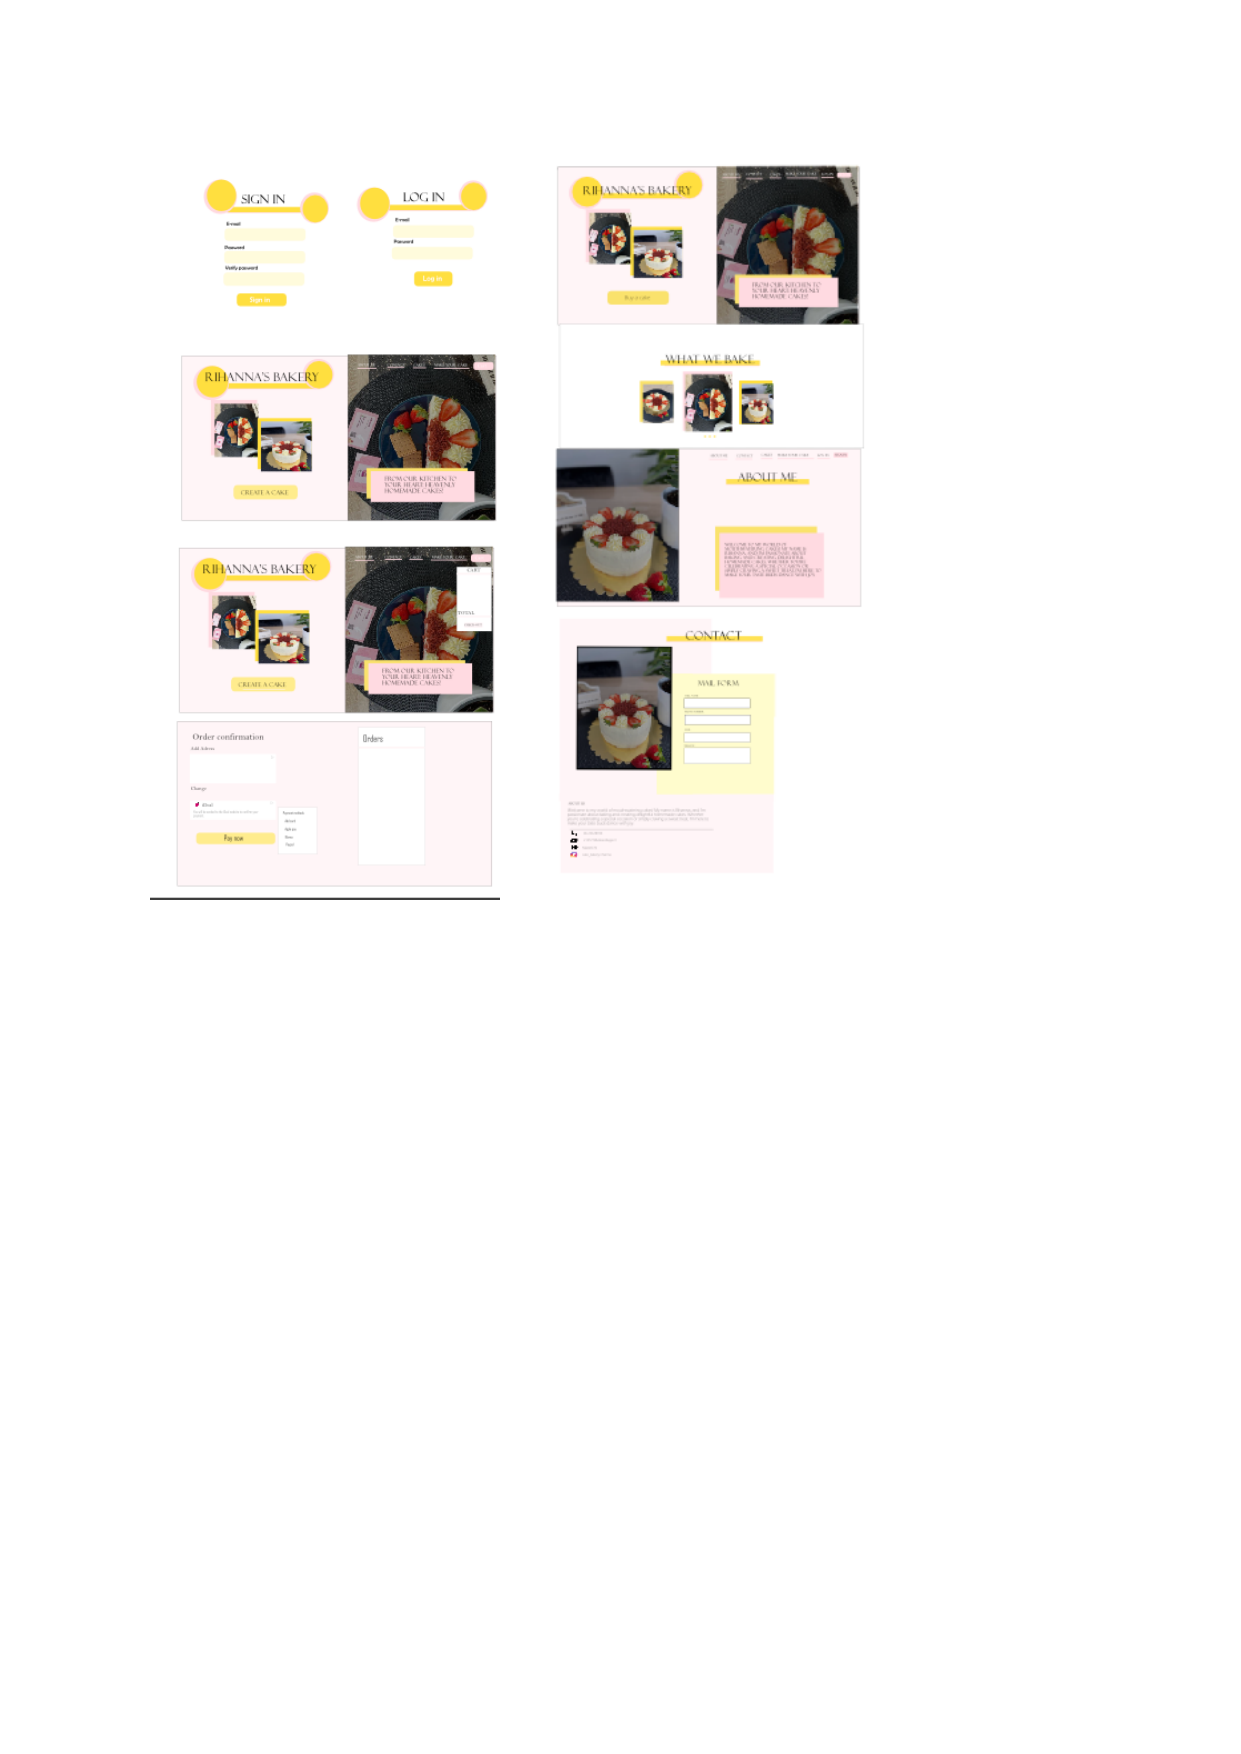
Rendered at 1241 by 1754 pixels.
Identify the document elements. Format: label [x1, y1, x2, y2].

picture [150, 150, 924, 900]
